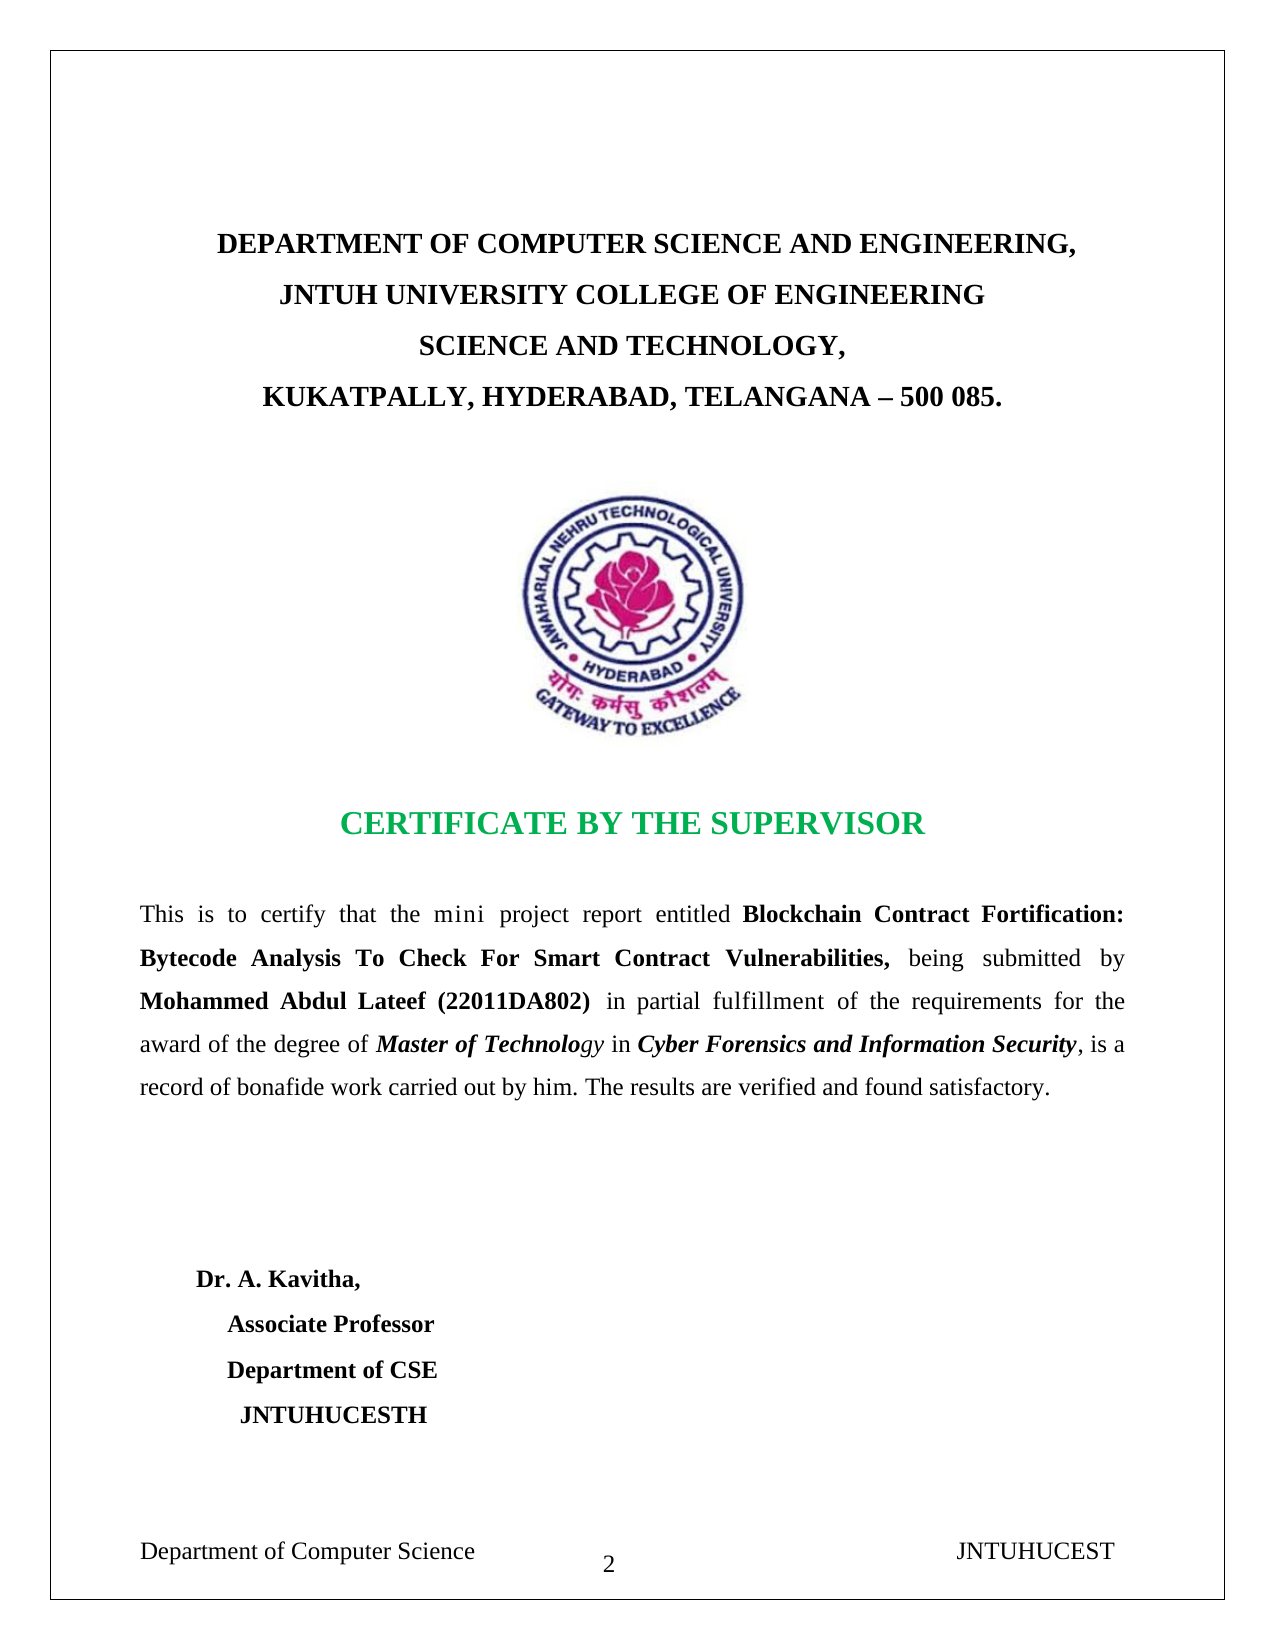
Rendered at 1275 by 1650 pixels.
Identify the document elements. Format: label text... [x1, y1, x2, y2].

text This is to certify that the mini project report entitled Blockchain Contract Fortification: Bytecode Analysis To Check For Smart Contract Vulnerabilities, being submitted by Mohammed Abdul Lateef (22011DA802) in partial fulfillment of the requirements for the award of the degree of Master of Technology in Cyber Forensics and Information Security, is a record of bonafide work carried out by him. The results are verified and found satisfactory. [139, 899, 1125, 1101]
text CERTIFICATE BY THE SUPERVISOR [139, 803, 1125, 842]
text JNTUHUCESTH [139, 1401, 1125, 1429]
text DEPARTMENT OF COMPUTER SCIENCE AND ENGINEERING, [139, 226, 1125, 260]
picture [516, 481, 748, 747]
text KUKATPALLY, HYDERABAD, TELANGANA – 500 085. [139, 379, 1125, 413]
text JNTUH UNIVERSITY COLLEGE OF ENGINEERING [139, 277, 1125, 311]
text Department of CSE [139, 1355, 1125, 1384]
text Associate Professor [139, 1309, 1125, 1338]
text Dr. A. Kavitha, [139, 1264, 1125, 1293]
text SCIENCE AND TECHNOLOGY, [139, 328, 1125, 362]
